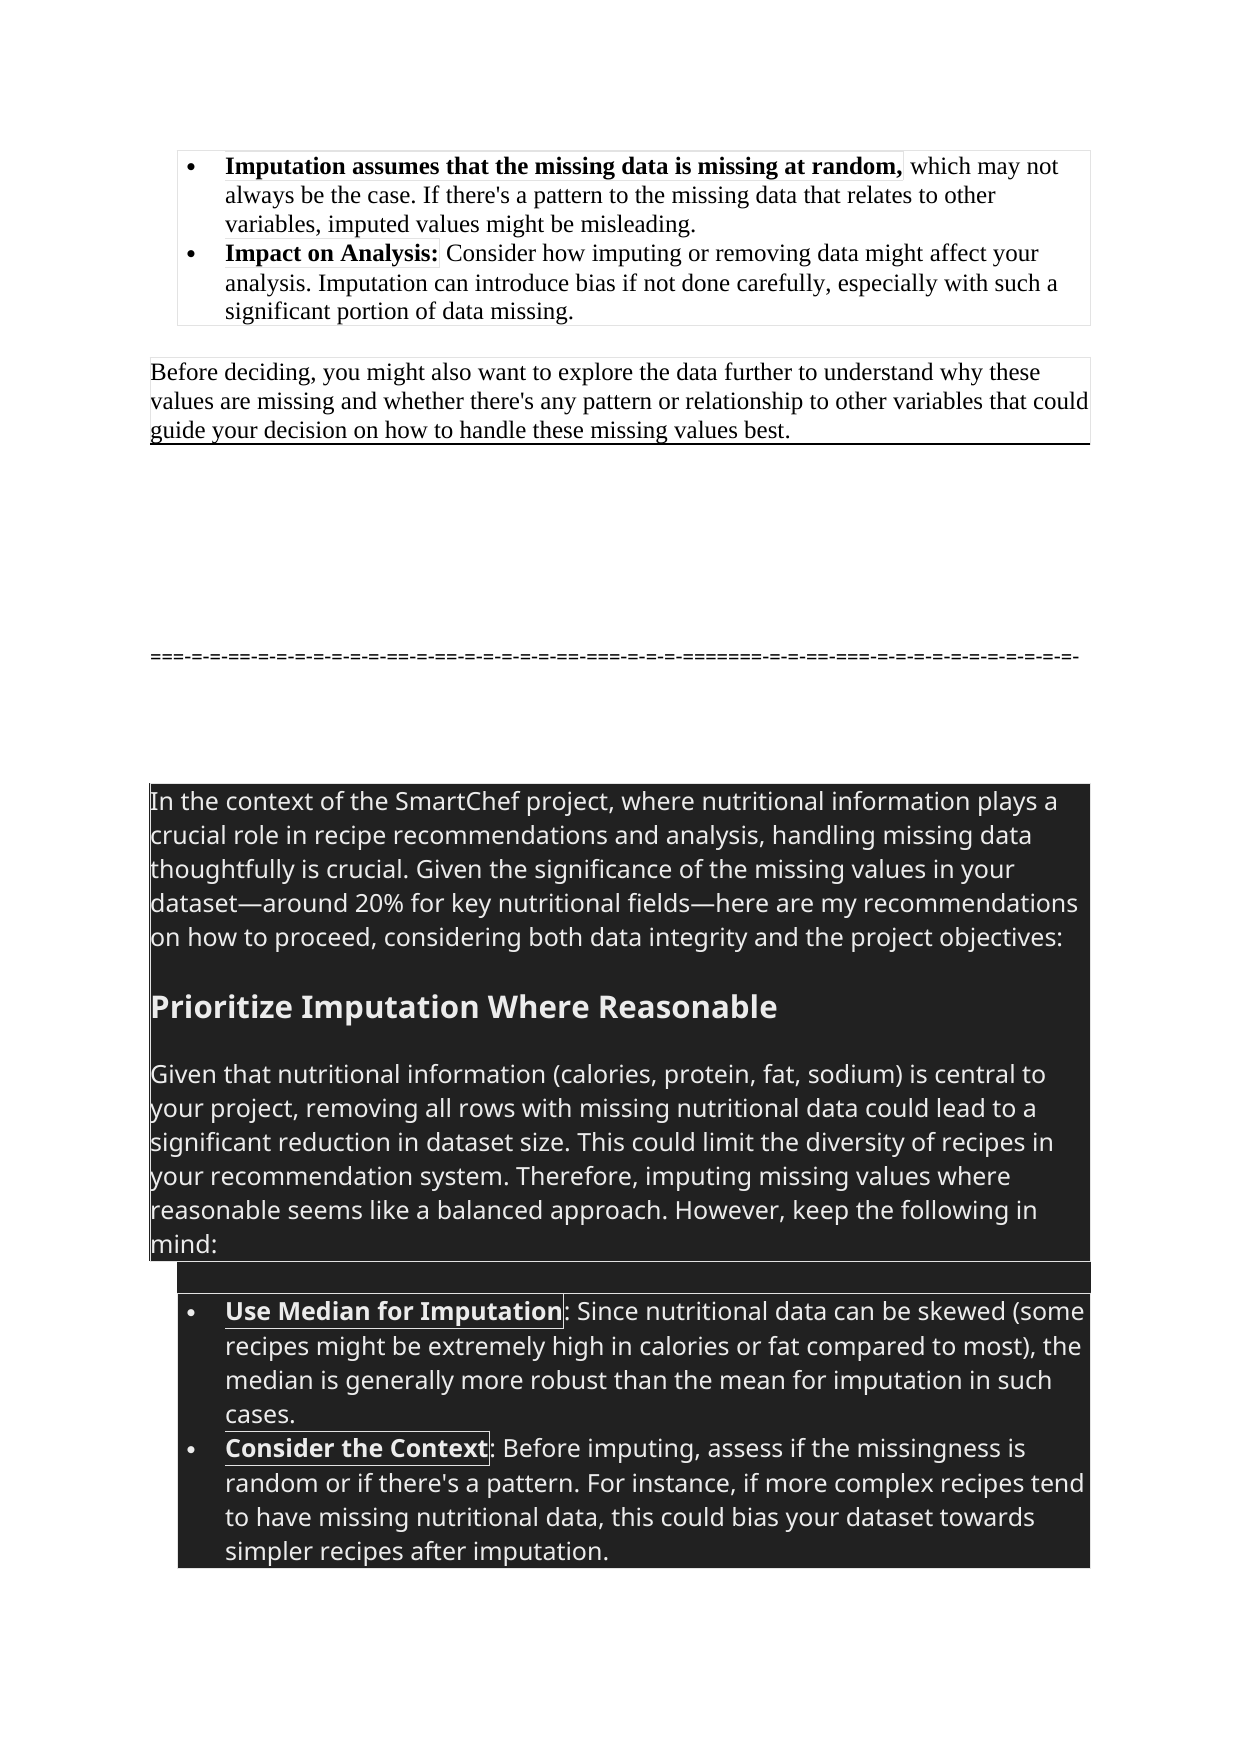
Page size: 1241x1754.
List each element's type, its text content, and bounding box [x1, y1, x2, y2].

text ===-=-=-==-=-=-=-=-=-=-=-==-=-==-=-=-=-=-=-==-===-=-=-=-=======-=-=-==-===-=-=-=-=-=-=-=-=-=-=-=- [150, 642, 1090, 670]
list Imputation assumes that the missing data is missing at random, which may not always be the case. If there's a pattern to the missing data that relates to other variables, imputed values might be misleading. [178, 151, 1090, 237]
list Use Median for Imputation: Since nutritional data can be skewed (some recipes might be extremely high in calories or fat compared to most), the median is generally more robust than the mean for imputation in such cases. [178, 1294, 1090, 1430]
text In the context of the SmartChef project, where nutritional information plays a crucial role in recipe recommendations and analysis, handling missing data thoughtfully is crucial. Given the significance of the missing values in your dataset—around 20% for key nutritional fields—here are my recommendations on how to proceed, considering both data integrity and the project objectives: [151, 784, 1090, 953]
text Given that nutritional information (calories, protein, fat, sodium) is central to your project, removing all rows with missing nutritional data could lead to a significant reduction in dataset size. This could limit the diversity of recipes in your recommendation system. Therefore, imputing missing values where reasonable seems like a balanced approach. However, keep the following in mind: [151, 1056, 1090, 1261]
text Before deciding, you might also want to explore the data further to understand why these values are missing and whether there's any pattern or relationship to other variables that could guide your decision on how to handle these missing values best. [151, 358, 1090, 443]
list Consider the Context: Before imputing, assess if the missingness is random or if there's a pattern. For instance, if more complex recipes tend to have missing nutritional data, this could bias your dataset towards simpler recipes after imputation. [178, 1430, 1090, 1568]
list Impact on Analysis: Consider how imputing or removing data might affect your analysis. Imputation can introduce bias if not done carefully, especially with such a significant portion of data missing. [178, 237, 1090, 325]
text Prioritize Imputation Where Reasonable [151, 984, 1090, 1027]
